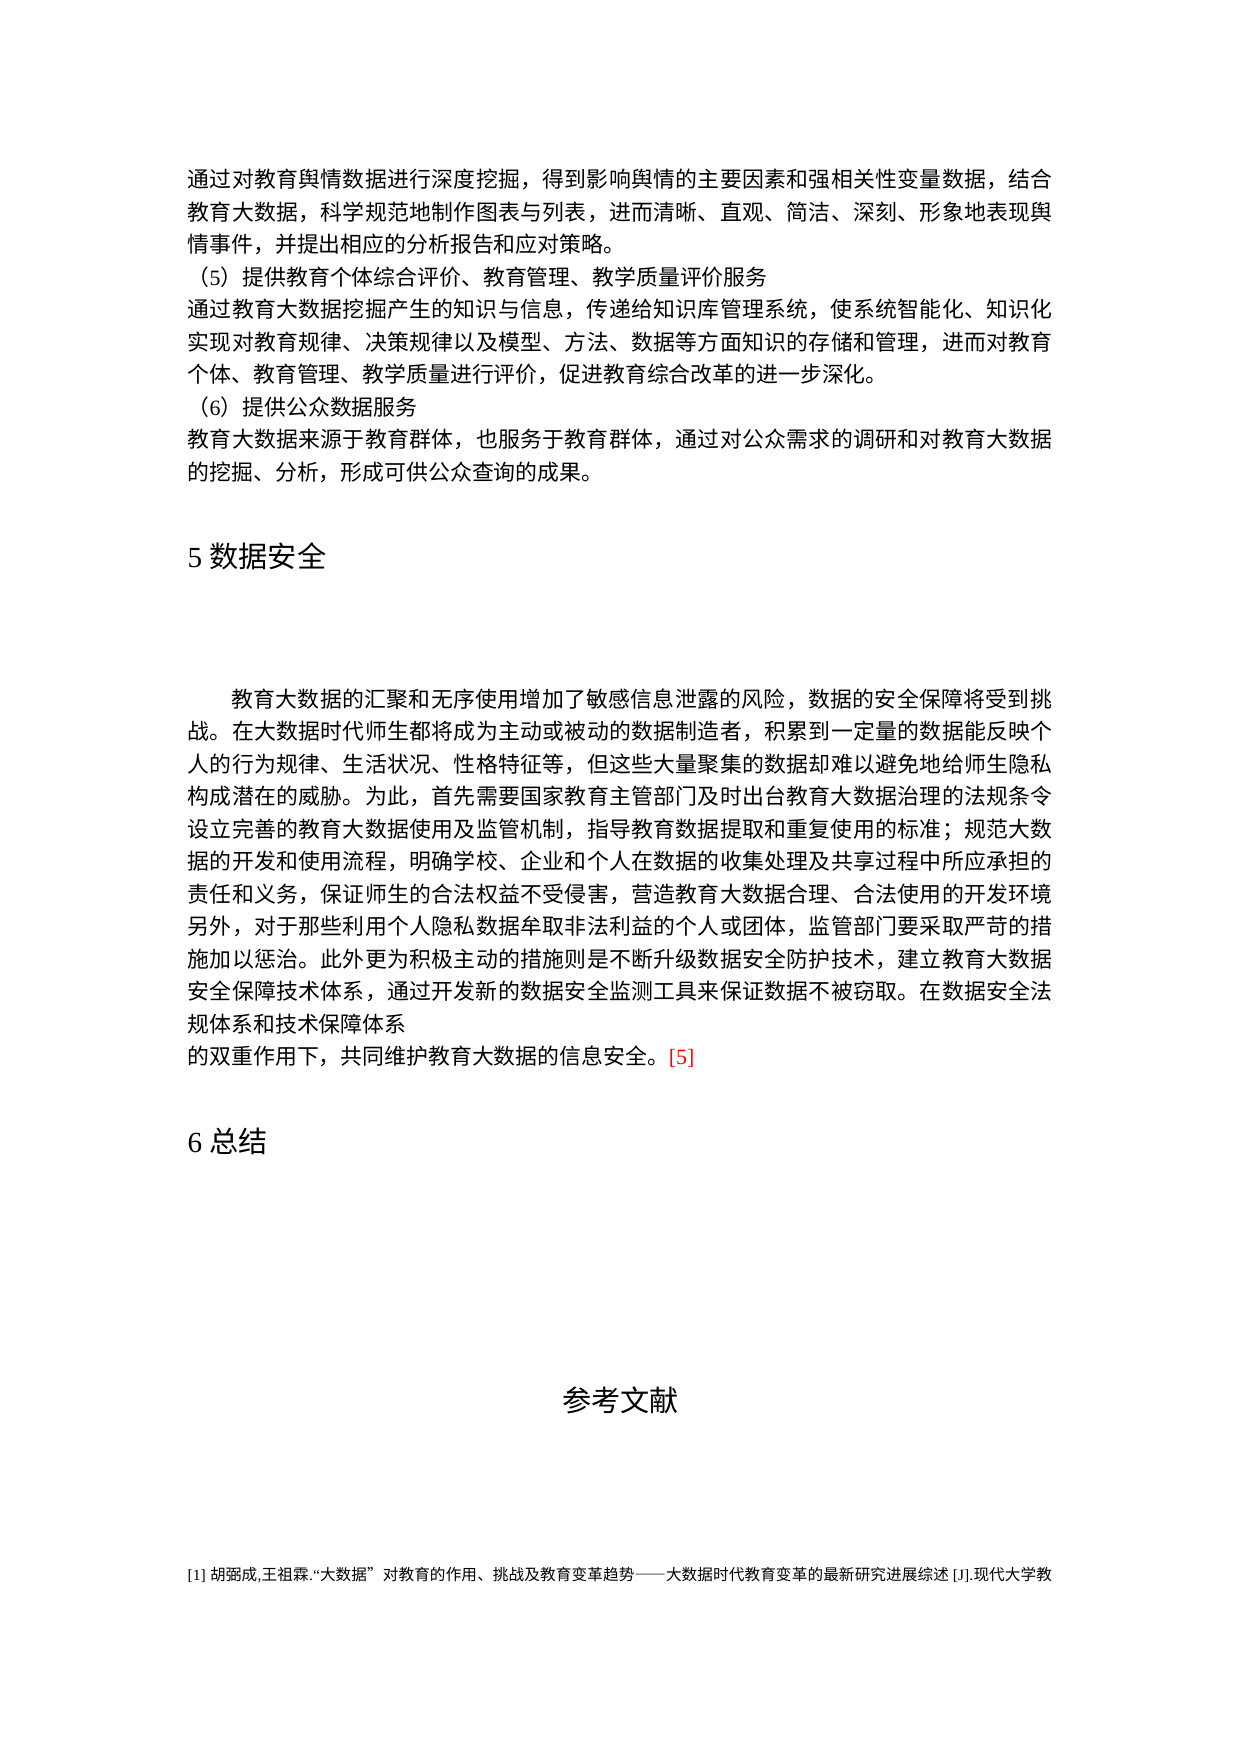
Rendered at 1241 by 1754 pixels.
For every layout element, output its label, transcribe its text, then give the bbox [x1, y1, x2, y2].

subtitle 参考文献 [187, 1366, 1053, 1431]
text 的双重作用下，共同维护教育大数据的信息安全。[5] [187, 1039, 1053, 1071]
text 通过教育大数据挖掘产生的知识与信息，传递给知识库管理系统，使系统智能化、知识化，实现对教育规律、决策规律以及模型、方法、数据等方面知识的存储和管理，进而对教育个体、教育管理、教学质量进行评价，促进教育综合改革的进一步深化。 [187, 292, 1053, 389]
subtitle 6 总结 [187, 1107, 1053, 1172]
subtitle 5 数据安全 [187, 522, 1053, 587]
text （5）提供教育个体综合评价、教育管理、教学质量评价服务 [187, 259, 1053, 292]
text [187, 1558, 1053, 1590]
text 教育大数据的汇聚和无序使用增加了敏感信息泄露的风险，数据的安全保障将受到挑战。在大数据时代师生都将成为主动或被动的数据制造者，积累到一定量的数据能反映个人的行为规律、生活状况、性格特征等，但这些大量聚集的数据却难以避免地给师生隐私构成潜在的威胁。为此，首先需要国家教育主管部门及时出台教育大数据治理的法规条令，设立完善的教育大数据使用及监管机制，指导教育数据提取和重复使用的标准；规范大数据的开发和使用流程，明确学校、企业和个人在数据的收集处理及共享过程中所应承担的责任和义务，保证师生的合法权益不受侵害，营造教育大数据合理、合法使用的开发环境。另外，对于那些利用个人隐私数据牟取非法利益的个人或团体，监管部门要采取严苛的措施加以惩治。此外更为积极主动的措施则是不断升级数据安全防护技术，建立教育大数据安全保障技术体系，通过开发新的数据安全监测工具来保证数据不被窃取。在数据安全法规体系和技术保障体系 [187, 681, 1053, 1039]
text 教育大数据来源于教育群体，也服务于教育群体，通过对公众需求的调研和对教育大数据的挖掘、分析，形成可供公众查询的成果。 [187, 422, 1053, 487]
text （6）提供公众数据服务 [187, 389, 1053, 422]
text 通过对教育舆情数据进行深度挖掘，得到影响舆情的主要因素和强相关性变量数据，结合教育大数据，科学规范地制作图表与列表，进而清晰、直观、简洁、深刻、形象地表现舆情事件，并提出相应的分析报告和应对策略。 [187, 162, 1053, 259]
